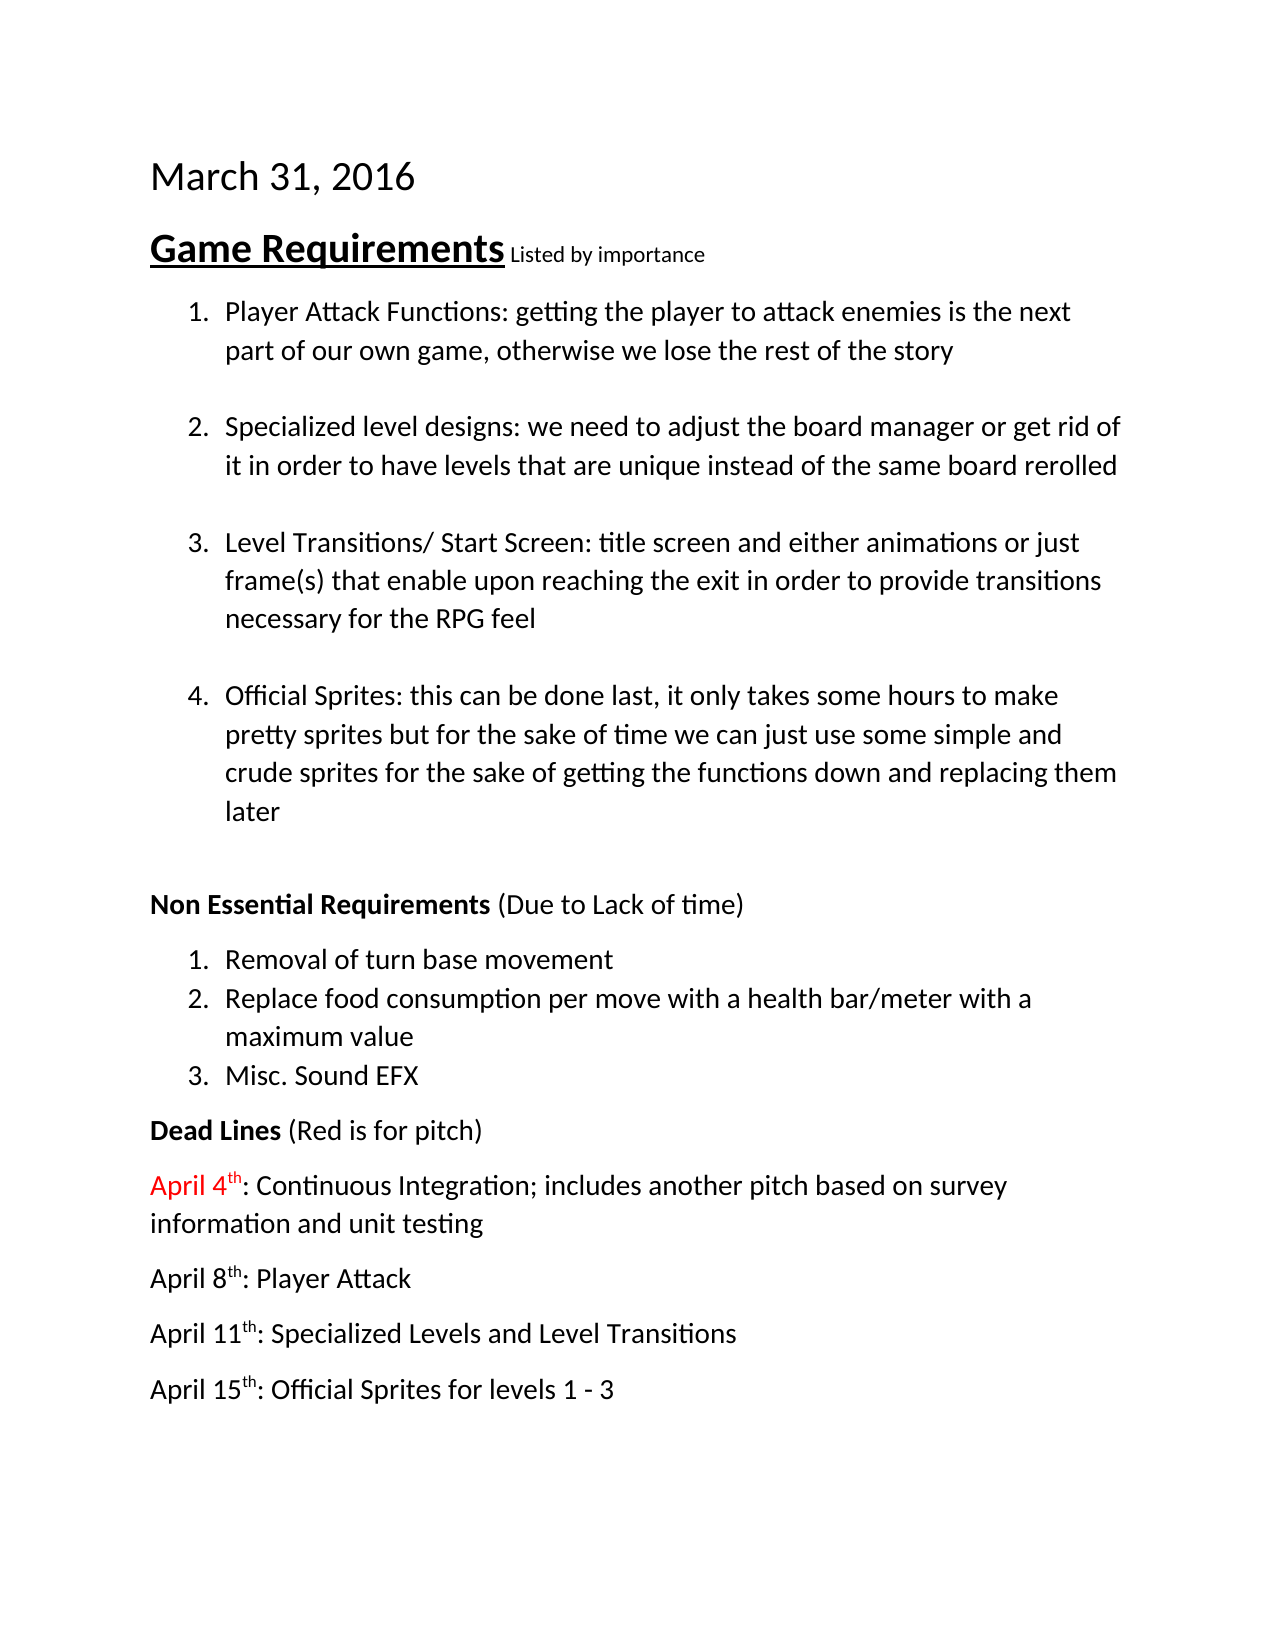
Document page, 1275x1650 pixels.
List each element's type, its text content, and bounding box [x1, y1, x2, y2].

text April 11th: Specialized Levels and Level Transitions [150, 1316, 1125, 1351]
list Removal of turn base movement [187, 941, 1125, 977]
text March 31, 2016 [150, 150, 1125, 201]
text Dead Lines (Red is for pitch) [150, 1112, 1125, 1147]
list Specialized level designs: we need to adjust the board manager or get rid of it in order to have levels that are unique instead of the same board rerolled [187, 408, 1125, 482]
text Game Requirements Listed by importance [150, 222, 1125, 272]
list Level Transitions/ Start Screen: title screen and either animations or just frame(s) that enable upon reaching the exit in order to provide transitions necessary for the RPG feel [187, 524, 1125, 636]
text April 4th: Continuous Integration; includes another pitch based on survey information and unit testing [150, 1167, 1125, 1241]
text April 8th: Player Attack [150, 1261, 1125, 1296]
list Misc. Sound EFX [187, 1057, 1125, 1092]
list Replace food consumption per move with a health bar/meter with a maximum value [187, 980, 1125, 1054]
text Non Essential Requirements (Due to Lack of time) [150, 886, 1125, 922]
text April 15th: Official Sprites for levels 1 - 3 [150, 1371, 1125, 1406]
list Player Attack Functions: getting the player to attack enemies is the next part of our own game, otherwise we lose the rest of the story [187, 293, 1125, 367]
list Official Sprites: this can be done last, it only takes some hours to make pretty sprites but for the sake of time we can just use some simple and crude sprites for the sake of getting the functions down and replacing them later [187, 677, 1125, 828]
